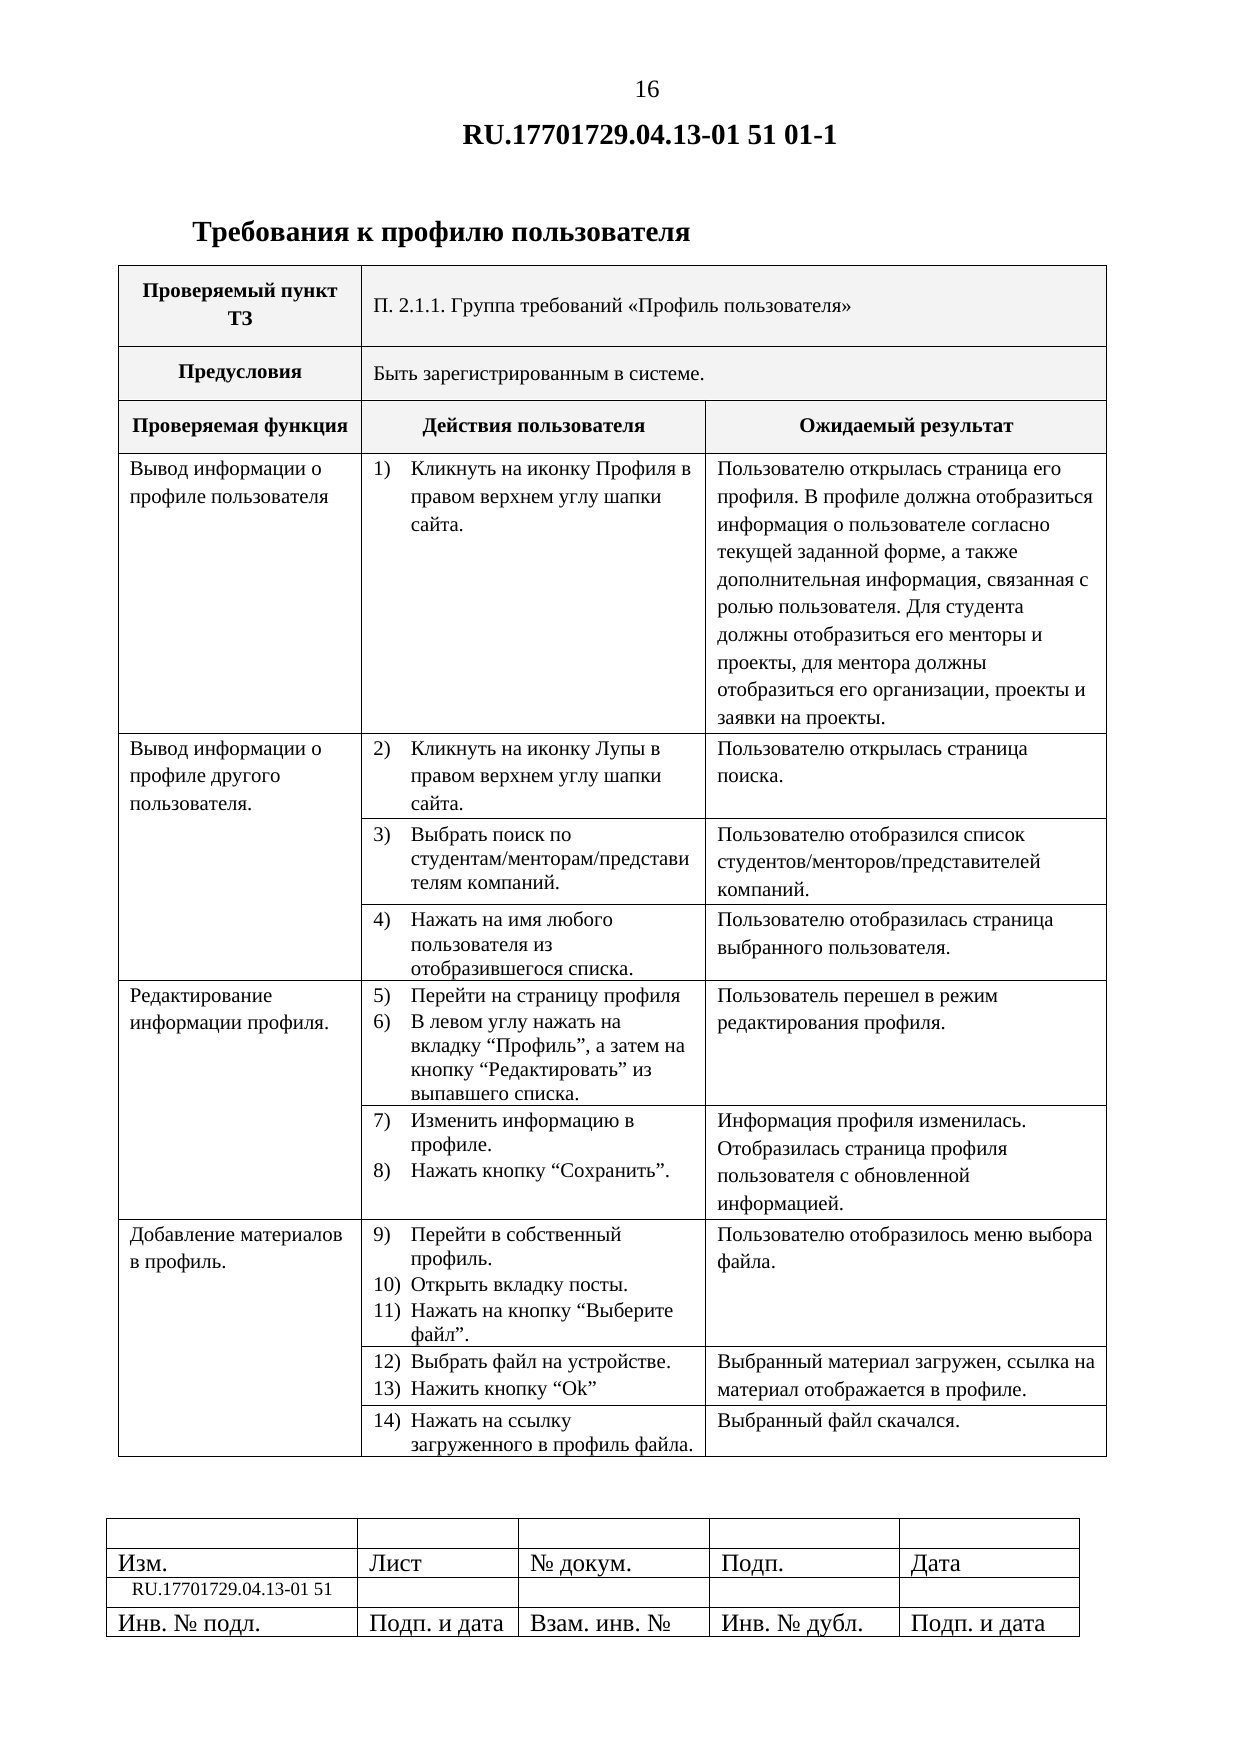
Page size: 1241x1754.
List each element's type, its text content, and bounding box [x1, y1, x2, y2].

table_cell Предусловия [119, 347, 361, 399]
table_header П. 2.1.1. Группа требований «Профиль пользователя» [362, 266, 1106, 346]
table_cell Добавление материалов в профиль. [119, 1220, 361, 1456]
table_cell Пользователю отобразился список студентов/менторов/представителей компаний. [706, 819, 1106, 904]
table_cell Действия пользователя [362, 401, 705, 453]
table_cell Выбранный файл скачался. [706, 1406, 1106, 1456]
table_cell Перейти на страницу профиля В левом углу нажать на вкладку “Профиль”, а затем на кнопку “Редактировать” из выпавшего списка. [362, 981, 705, 1105]
table_cell Редактирование информации профиля. [119, 981, 361, 1219]
subtitle Требования к профилю пользователя [118, 214, 1181, 248]
table_cell Вывод информации о профиле пользователя [119, 454, 361, 732]
table_cell Пользователю открылась страница поиска. [706, 734, 1106, 818]
table_cell Кликнуть на иконку Лупы в правом верхнем углу шапки сайта. [362, 734, 705, 818]
table_cell Вывод информации о профиле другого пользователя. [119, 734, 361, 979]
table_cell Пользователь перешел в режим редактирования профиля. [706, 981, 1106, 1105]
table_cell Выбранный материал загружен, ссылка на материал отображается в профиле. [706, 1347, 1106, 1404]
table_cell Кликнуть на иконку Профиля в правом верхнем углу шапки сайта. [362, 454, 705, 732]
table_cell Нажать на имя любого пользователя из отобразившегося списка. [362, 905, 705, 979]
table_cell Пользователю отобразилось меню выбора файла. [706, 1220, 1106, 1346]
table_header Проверяемый пункт ТЗ [119, 266, 361, 346]
table_cell Ожидаемый результат [706, 401, 1106, 453]
table_cell Нажать на ссылку загруженного в профиль файла. [362, 1406, 705, 1456]
table_cell Изменить информацию в профиле. Нажать кнопку “Сохранить”. [362, 1106, 705, 1219]
table_cell Быть зарегистрированным в системе. [362, 347, 1106, 399]
table_cell Перейти в собственный профиль. Открыть вкладку посты. Нажать на кнопку “Выберите файл”. [362, 1220, 705, 1346]
table_cell Выбрать файл на устройстве. Нажить кнопку “Ok” [362, 1347, 705, 1404]
table_cell Информация профиля изменилась. Отобразилась страница профиля пользователя с обновленной информацией. [706, 1106, 1106, 1219]
table_cell Проверяемая функция [119, 401, 361, 453]
table_cell Пользователю открылась страница его профиля. В профиле должна отобразиться информация о пользователе согласно текущей заданной форме, а также дополнительная информация, связанная с ролью пользователя. Для студента должны отобразиться его менторы и проекты, для ментора должны отобразиться его организации, проекты и заявки на проекты. [706, 454, 1106, 732]
table_cell Выбрать поиск по студентам/менторам/представителям компаний. [362, 819, 705, 904]
table_cell Пользователю отобразилась страница выбранного пользователя. [706, 905, 1106, 979]
